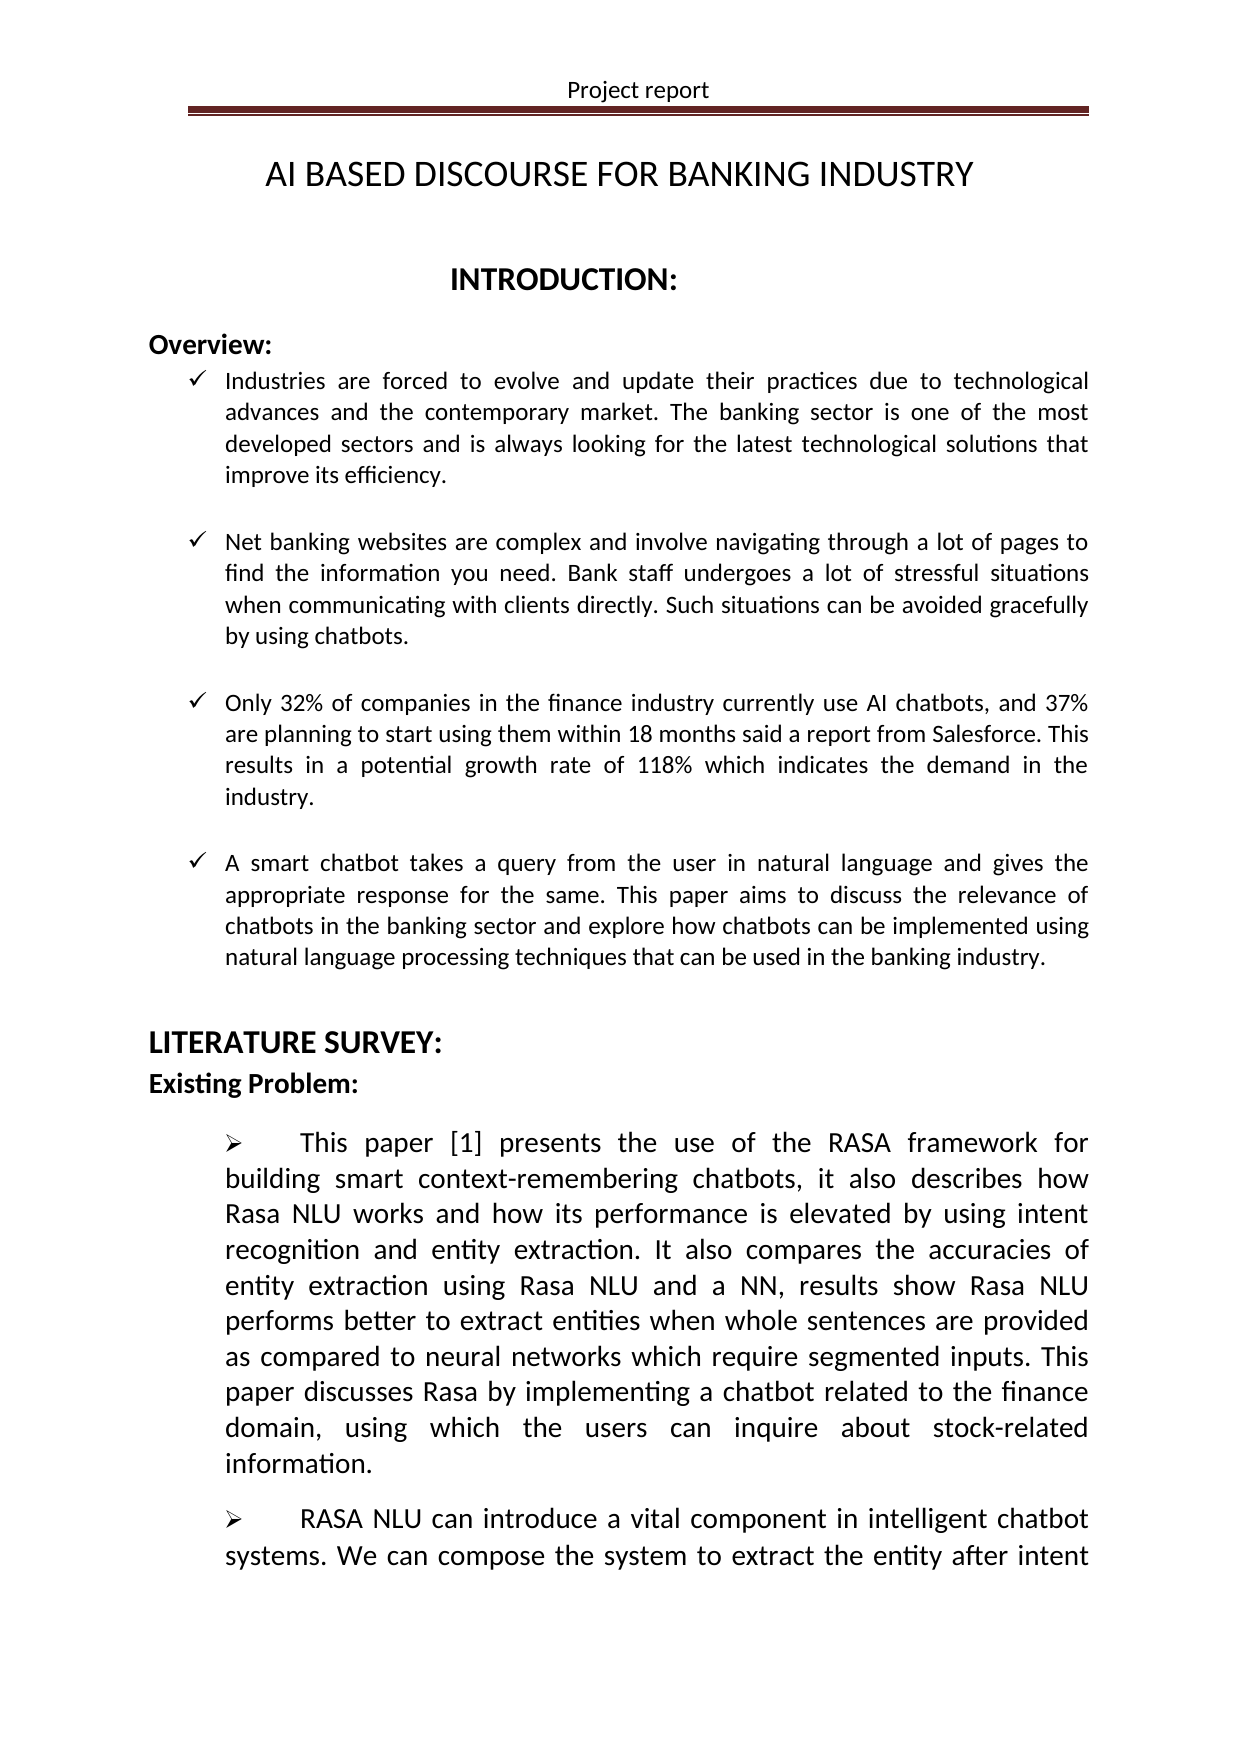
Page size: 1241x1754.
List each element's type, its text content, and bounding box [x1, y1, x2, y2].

list A smart chatbot takes a query from the user in natural language and gives the appropriate response for the same. This paper aims to discuss the relevance of chatbots in the banking sector and explore how chatbots can be implemented using natural language processing techniques that can be used in the banking industry. [187, 847, 1090, 972]
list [224, 1501, 1090, 1573]
list Net banking websites are complex and involve navigating through a lot of pages to find the information you need. Bank staff undergoes a lot of stressful situations when communicating with clients directly. Such situations can be avoided gracefully by using chatbots. [187, 526, 1090, 651]
text INTRODUCTION: [148, 258, 1023, 299]
text LITERATURE SURVEY: [148, 1021, 1090, 1062]
list Industries are forced to evolve and update their practices due to technological advances and the contemporary market. The banking sector is one of the most developed sectors and is always looking for the latest technological solutions that improve its efficiency. [187, 365, 1090, 490]
list Only 32% of companies in the finance industry currently use AI chatbots, and 37% are planning to start using them within 18 months said a report from Salesforce. This results in a potential growth rate of 118% which indicates the demand in the industry. [187, 687, 1090, 811]
subtitle AI BASED DISCOURSE FOR BANKING INDUSTRY [150, 150, 1089, 196]
text Overview: [148, 326, 1090, 362]
list This paper [1] presents the use of the RASA framework for building smart context-remembering chatbots, it also describes how Rasa NLU works and how its performance is elevated by using intent recognition and entity extraction. It also compares the accuracies of entity extraction using Rasa NLU and a NN, results show Rasa NLU performs better to extract entities when whole sentences are provided as compared to neural networks which require segmented inputs. This paper discusses Rasa by implementing a chatbot related to the finance domain, using which the users can inquire about stock-related information. [224, 1124, 1090, 1480]
text Existing Problem: [148, 1066, 1090, 1101]
